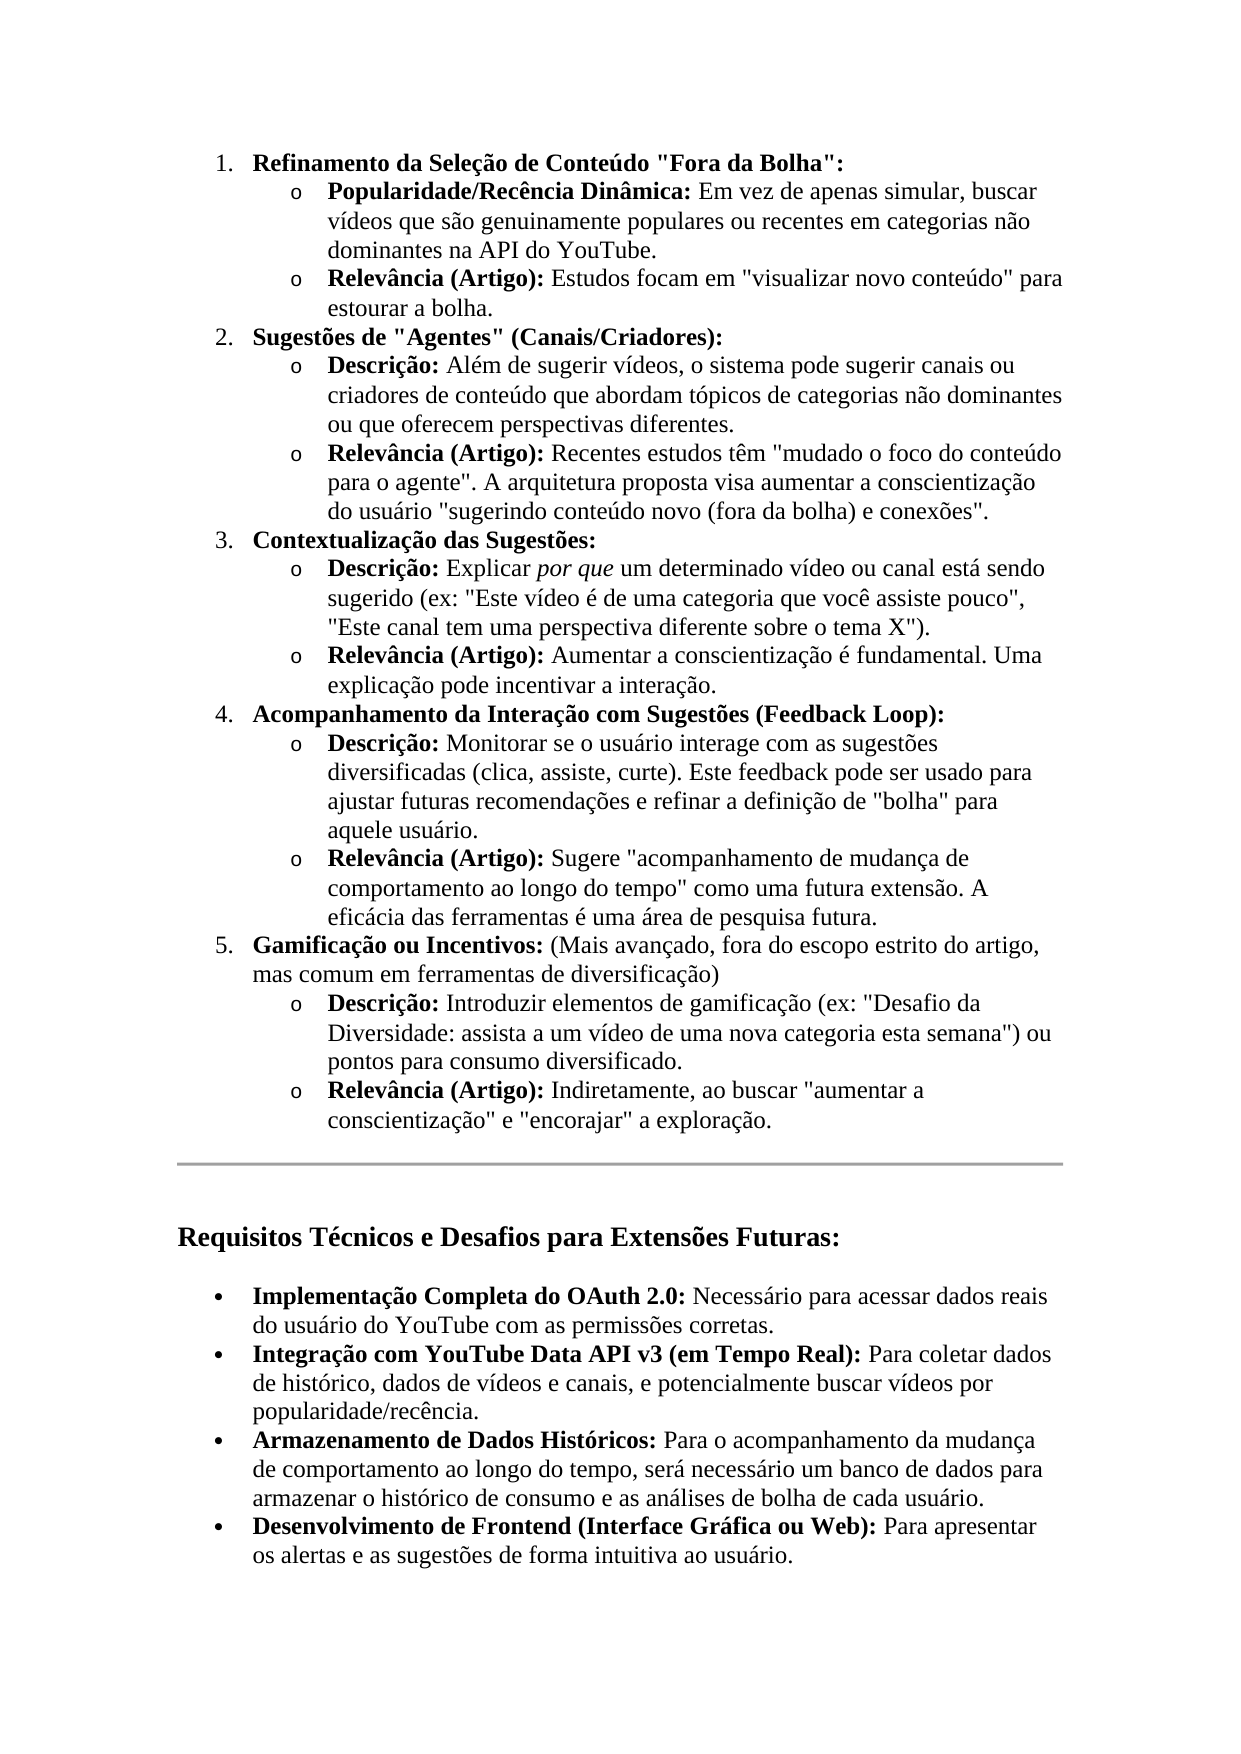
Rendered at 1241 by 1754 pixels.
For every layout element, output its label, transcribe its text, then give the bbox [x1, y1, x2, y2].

list Relevância (Artigo): Estudos focam em "visualizar novo conteúdo" para estourar a bolha. [290, 263, 1063, 322]
list Integração com YouTube Data API v3 (em Tempo Real): Para coletar dados de histórico, dados de vídeos e canais, e potencialmente buscar vídeos por popularidade/recência. [215, 1339, 1063, 1425]
list Descrição: Explicar por que um determinado vídeo ou canal está sendo sugerido (ex: "Este vídeo é de uma categoria que você assiste pouco", "Este canal tem uma perspectiva diferente sobre o tema X"). [290, 553, 1063, 641]
list Relevância (Artigo): Aumentar a conscientização é fundamental. Uma explicação pode incentivar a interação. [290, 641, 1063, 699]
list Gamificação ou Incentivos: (Mais avançado, fora do escopo estrito do artigo, mas comum em ferramentas de diversificação) [215, 931, 1063, 988]
list Relevância (Artigo): Recentes estudos têm "mudado o foco do conteúdo para o agente". A arquitetura proposta visa aumentar a conscientização do usuário "sugerindo conteúdo novo (fora da bolha) e conexões". [290, 438, 1063, 525]
list Acompanhamento da Interação com Sugestões (Feedback Loop): [215, 699, 1063, 728]
list Descrição: Além de sugerir vídeos, o sistema pode sugerir canais ou criadores de conteúdo que abordam tópicos de categorias não dominantes ou que oferecem perspectivas diferentes. [290, 351, 1063, 438]
list Contextualização das Sugestões: [215, 525, 1063, 553]
list Sugestões de "Agentes" (Canais/Criadores): [215, 322, 1063, 351]
list Refinamento da Seleção de Conteúdo "Fora da Bolha": [215, 148, 1063, 176]
text Requisitos Técnicos e Desafios para Extensões Futuras: [177, 1220, 1063, 1252]
list Desenvolvimento de Frontend (Interface Gráfica ou Web): Para apresentar os alertas e as sugestões de forma intuitiva ao usuário. [215, 1511, 1063, 1569]
list Armazenamento de Dados Históricos: Para o acompanhamento da mudança de comportamento ao longo do tempo, será necessário um banco de dados para armazenar o histórico de consumo e as análises de bolha de cada usuário. [215, 1425, 1063, 1511]
list Descrição: Monitorar se o usuário interage com as sugestões diversificadas (clica, assiste, curte). Este feedback pode ser usado para ajustar futuras recomendações e refinar a definição de "bolha" para aquele usuário. [290, 728, 1063, 843]
list Relevância (Artigo): Sugere "acompanhamento de mudança de comportamento ao longo do tempo" como uma futura extensão. A eficácia das ferramentas é uma área de pesquisa futura. [290, 843, 1063, 931]
list Descrição: Introduzir elementos de gamificação (ex: "Desafio da Diversidade: assista a um vídeo de uma nova categoria esta semana") ou pontos para consumo diversificado. [290, 988, 1063, 1075]
list Popularidade/Recência Dinâmica: Em vez de apenas simular, buscar vídeos que são genuinamente populares ou recentes em categorias não dominantes na API do YouTube. [290, 176, 1063, 263]
list Implementação Completa do OAuth 2.0: Necessário para acessar dados reais do usuário do YouTube com as permissões corretas. [215, 1281, 1063, 1339]
list Relevância (Artigo): Indiretamente, ao buscar "aumentar a conscientização" e "encorajar" a exploração. [290, 1075, 1063, 1133]
